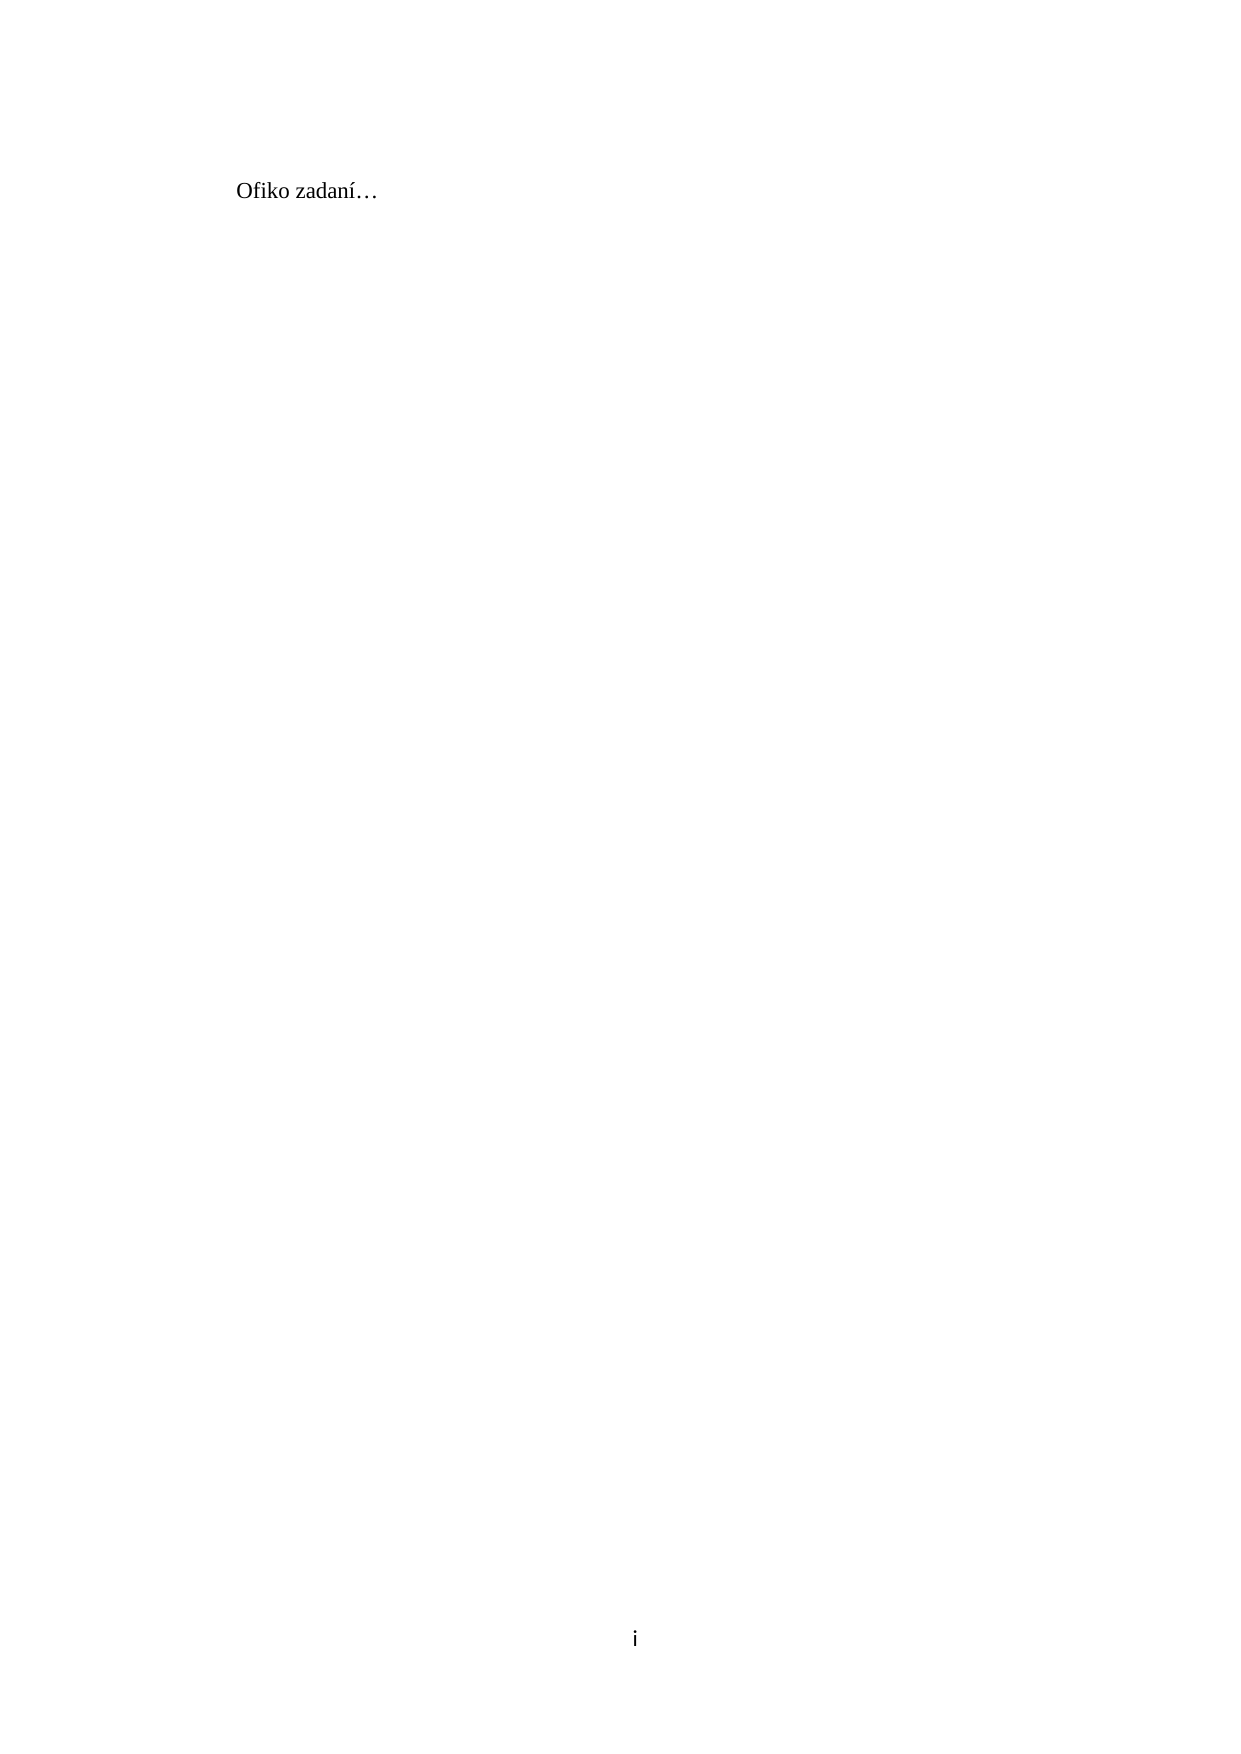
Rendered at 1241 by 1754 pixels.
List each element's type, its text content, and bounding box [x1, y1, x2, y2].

text Ofiko zadaní… [236, 177, 1033, 203]
